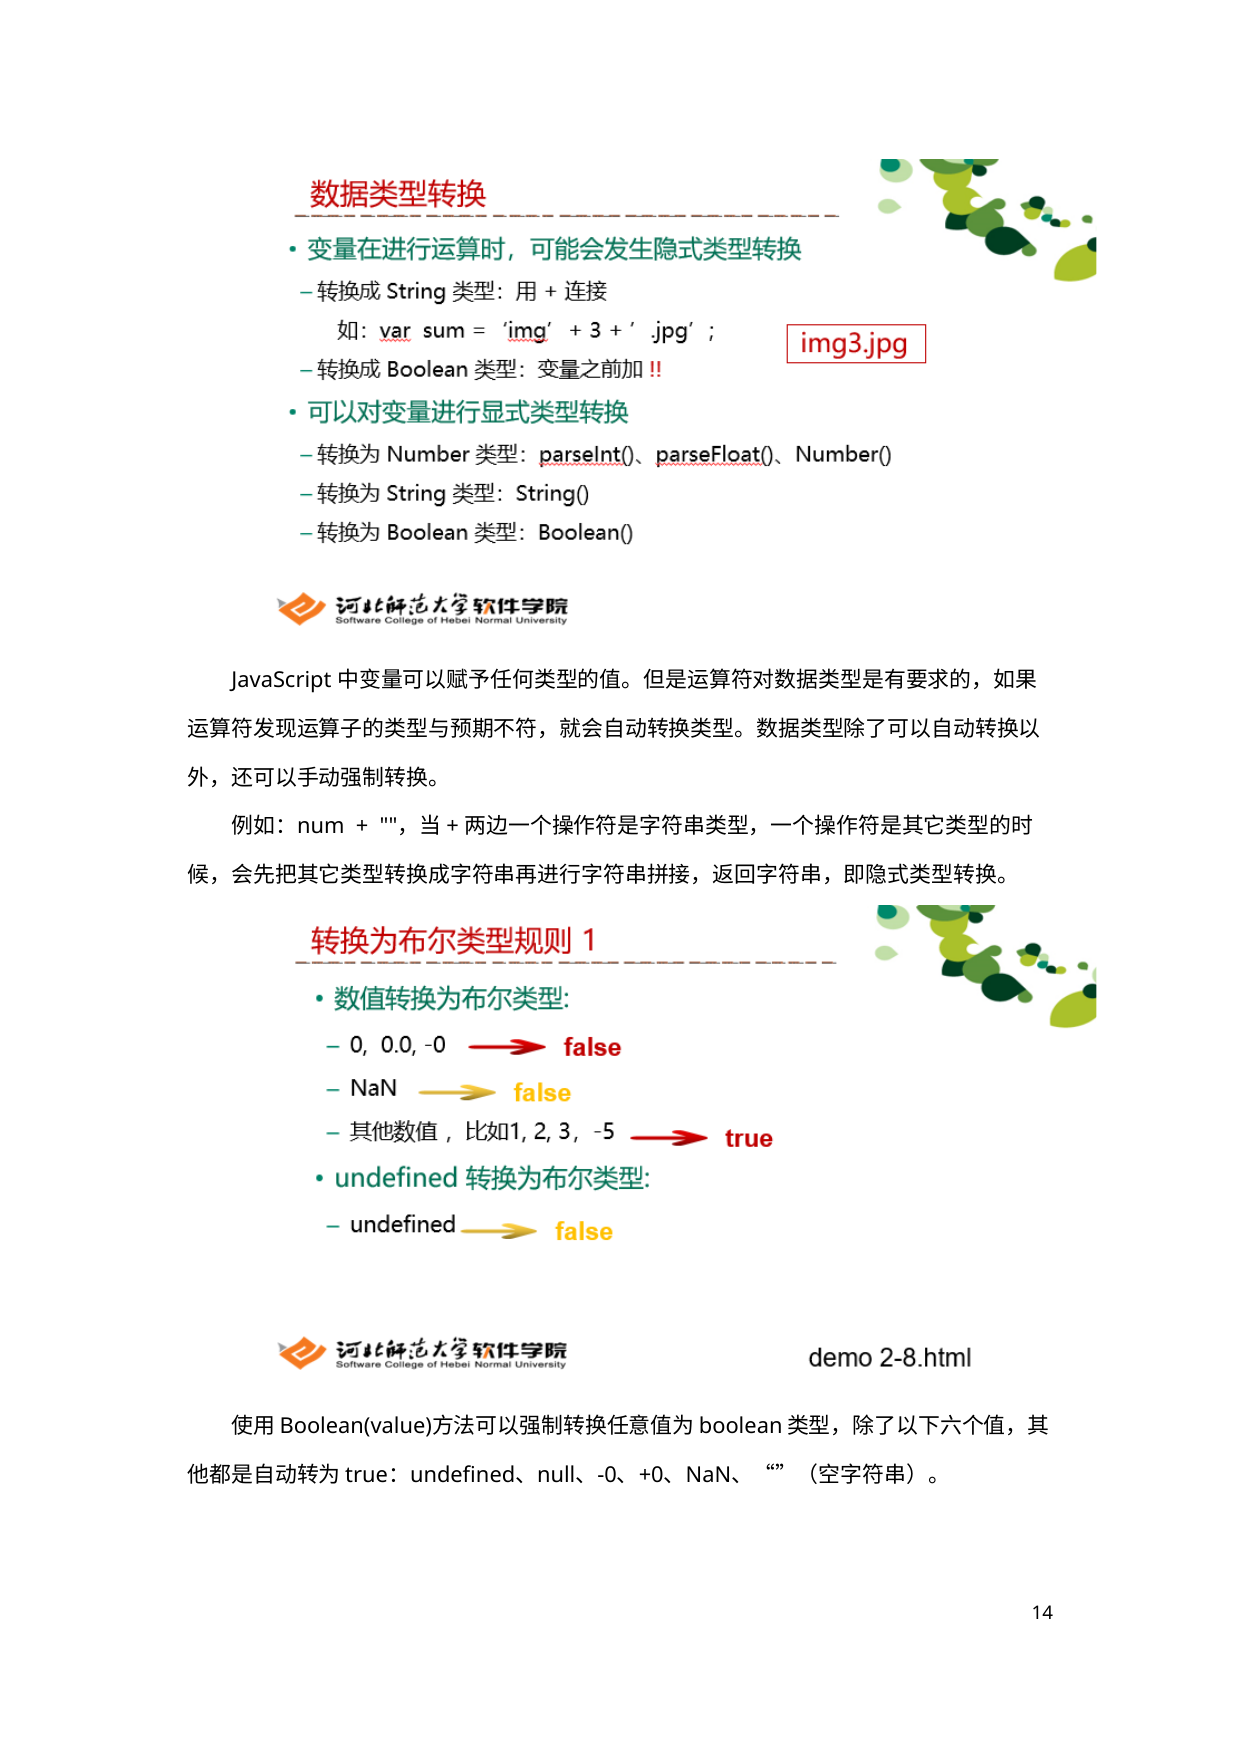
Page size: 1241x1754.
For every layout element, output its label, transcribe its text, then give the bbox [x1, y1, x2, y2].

picture [231, 159, 1097, 647]
picture [231, 905, 1097, 1391]
text JavaScript 中变量可以赋予任何类型的值。但是运算符对数据类型是有要求的，如果运算符发现运算子的类型与预期不符，就会自动转换类型。数据类型除了可以自动转换以外，还可以手动强制转换。 [187, 662, 1053, 792]
text 使用Boolean(value)方法可以强制转换任意值为boolean类型，除了以下六个值，其他都是自动转为true：undefined、null、-0、+0、NaN、“”（空字符串）。 [187, 1407, 1053, 1489]
text 例如：num + ""，当 + 两边一个操作符是字符串类型，一个操作符是其它类型的时候，会先把其它类型转换成字符串再进行字符串拼接，返回字符串，即隐式类型转换。 [187, 808, 1053, 889]
